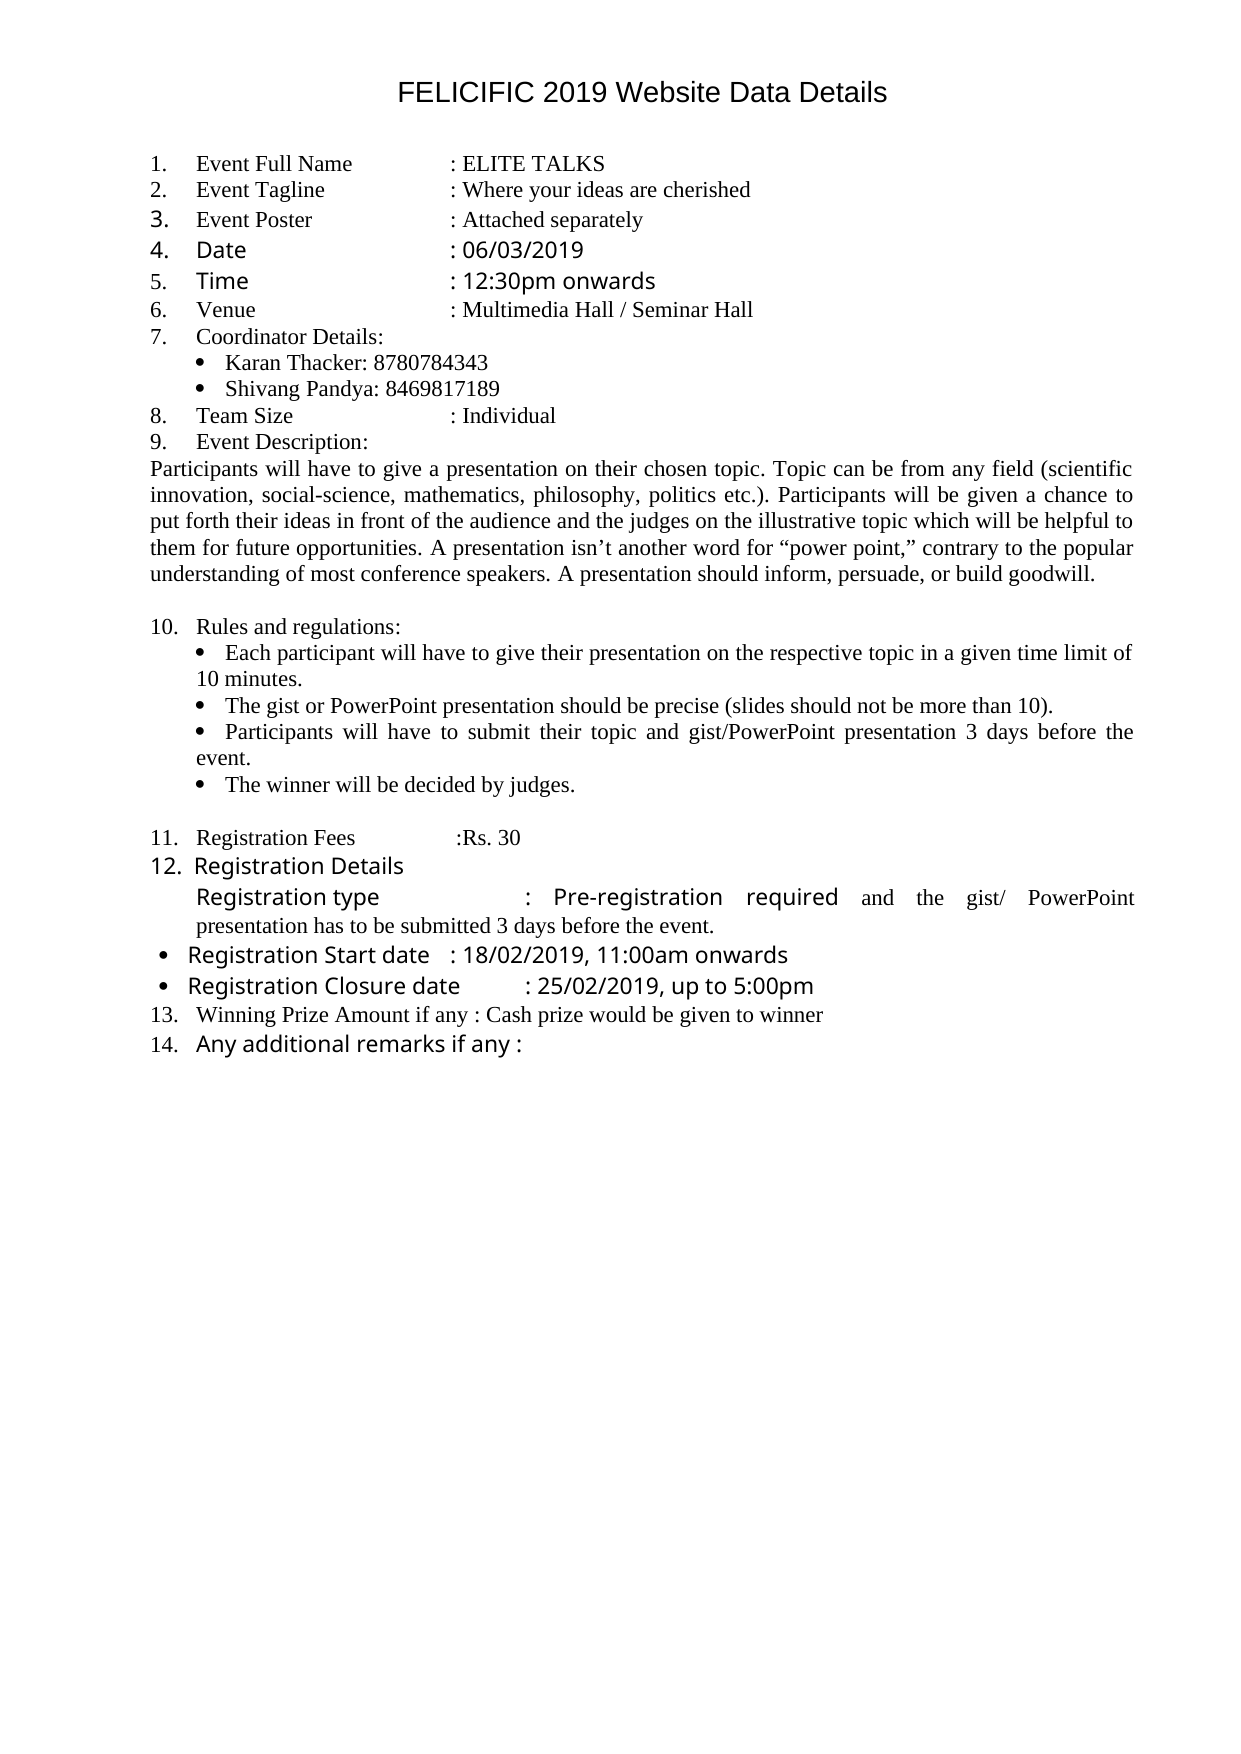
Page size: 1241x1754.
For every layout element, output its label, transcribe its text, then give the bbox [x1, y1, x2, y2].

list Winning Prize Amount if any : Cash prize would be given to winner [150, 1001, 1135, 1028]
list Any additional remarks if any : [150, 1028, 1135, 1059]
list The gist or PowerPoint presentation should be precise (slides should not be more than 10). [196, 692, 1135, 718]
list Event Tagline : Where your ideas are cherished [150, 176, 1135, 203]
list Participants will have to submit their topic and gist/PowerPoint presentation 3 days before the event. [196, 718, 1135, 771]
list Registration Fees :Rs. 30 [150, 823, 1135, 850]
text Registration type : Pre-registration required and the gist/ PowerPoint presentation has to be submitted 3 days before the event. [196, 881, 1135, 939]
list Venue : Multimedia Hall / Seminar Hall [150, 296, 1135, 323]
list Event Full Name : ELITE TALKS [150, 150, 1135, 176]
list Date : 06/03/2019 [150, 234, 1135, 265]
list Registration Details [150, 850, 1135, 881]
list Registration Start date : 18/02/2019, 11:00am onwards [159, 939, 1135, 970]
list Time : 12:30pm onwards [150, 265, 1135, 296]
list Each participant will have to give their presentation on the respective topic in a given time limit of 10 minutes. [196, 639, 1135, 692]
list Participants will have to give a presentation on their chosen topic. Topic can be from any field (scientific innovation, social-science, mathematics, philosophy, politics etc.). Participants will be given a chance to put forth their ideas in front of the audience and the judges on the illustrative topic which will be helpful to them for future opportunities. A presentation isn’t another word for “power point,” contrary to the popular understanding of most conference speakers. A presentation should inform, persuade, or build goodwill. [150, 454, 1135, 586]
list The winner will be decided by judges. [196, 771, 1135, 797]
list Event Poster : Attached separately [150, 203, 1135, 234]
list Coordinator Details: [150, 323, 1135, 349]
list Team Size : Individual [150, 402, 1135, 428]
list Registration Closure date : 25/02/2019, up to 5:00pm [159, 970, 1135, 1001]
list Rules and regulations: [150, 613, 1135, 639]
list Event Description: [150, 428, 1135, 454]
list Karan Thacker: 8780784343 [196, 349, 1135, 376]
list Shivang Pandya: 8469817189 [196, 376, 1135, 402]
